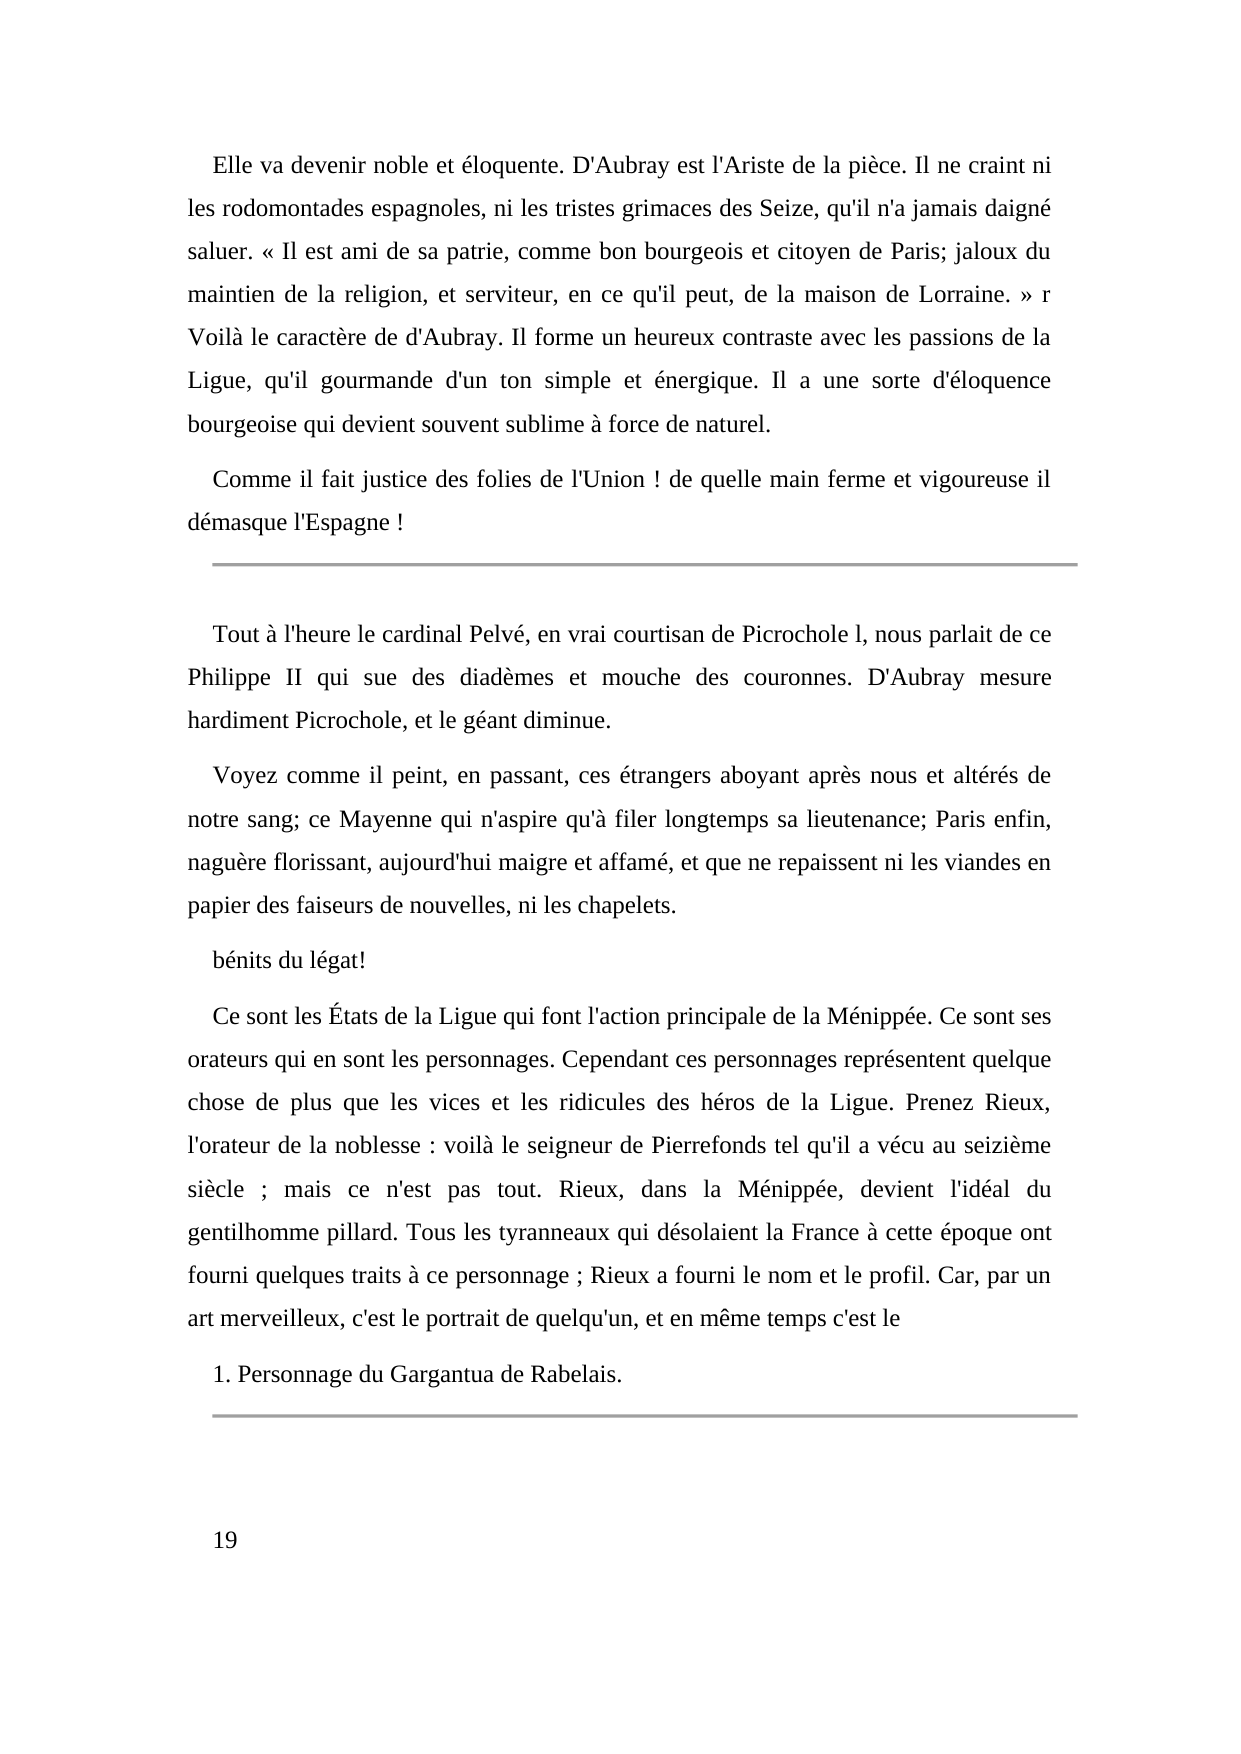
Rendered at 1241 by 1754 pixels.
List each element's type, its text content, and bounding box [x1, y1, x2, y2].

text Elle va devenir noble et éloquente. D'Aubray est l'Ariste de la pièce. Il ne craint ni les rodomontades espagnoles, ni les tristes grimaces des Seize, qu'il n'a jamais daigné saluer. « Il est ami de sa patrie, comme bon bourgeois et citoyen de Paris; jaloux du maintien de la religion, et serviteur, en ce qu'il peut, de la maison de Lorraine. » r Voilà le caractère de d'Aubray. Il forme un heureux contraste avec les passions de la Ligue, qu'il gourmande d'un ton simple et énergique. Il a une sorte d'éloquence bourgeoise qui devient souvent sublime à force de naturel. [187, 150, 1053, 437]
text Tout à l'heure le cardinal Pelvé, en vrai courtisan de Picrochole l, nous parlait de ce Philippe II qui sue des diadèmes et mouche des couronnes. D'Aubray mesure hardiment Picrochole, et le géant diminue. [187, 619, 1053, 734]
text Voyez comme il peint, en passant, ces étrangers aboyant après nous et altérés de notre sang; ce Mayenne qui n'aspire qu'à filer longtemps sa lieutenance; Paris enfin, naguère florissant, aujourd'hui maigre et affamé, et que ne repaissent ni les viandes en papier des faiseurs de nouvelles, ni les chapelets. [187, 761, 1053, 919]
text bénits du légat! [187, 946, 1053, 974]
text Ce sont les États de la Ligue qui font l'action principale de la Ménippée. Ce sont ses orateurs qui en sont les personnages. Cependant ces personnages représentent quelque chose de plus que les vices et les ridicules des héros de la Ligue. Prenez Rieux, l'orateur de la noblesse : voilà le seigneur de Pierrefonds tel qu'il a vécu au seizième siècle ; mais ce n'est pas tout. Rieux, dans la Ménippée, devient l'idéal du gentilhomme pillard. Tous les tyranneaux qui désolaient la France à cette époque ont fourni quelques traits à ce personnage ; Rieux a fourni le nom et le profil. Car, par un art merveilleux, c'est le portrait de quelqu'un, et en même temps c'est le [187, 1001, 1053, 1332]
text 1. Personnage du Gargantua de Rabelais. [187, 1359, 1053, 1387]
text Comme il fait justice des folies de l'Union ! de quelle main ferme et vigoureuse il démasque l'Espagne ! [187, 464, 1053, 536]
